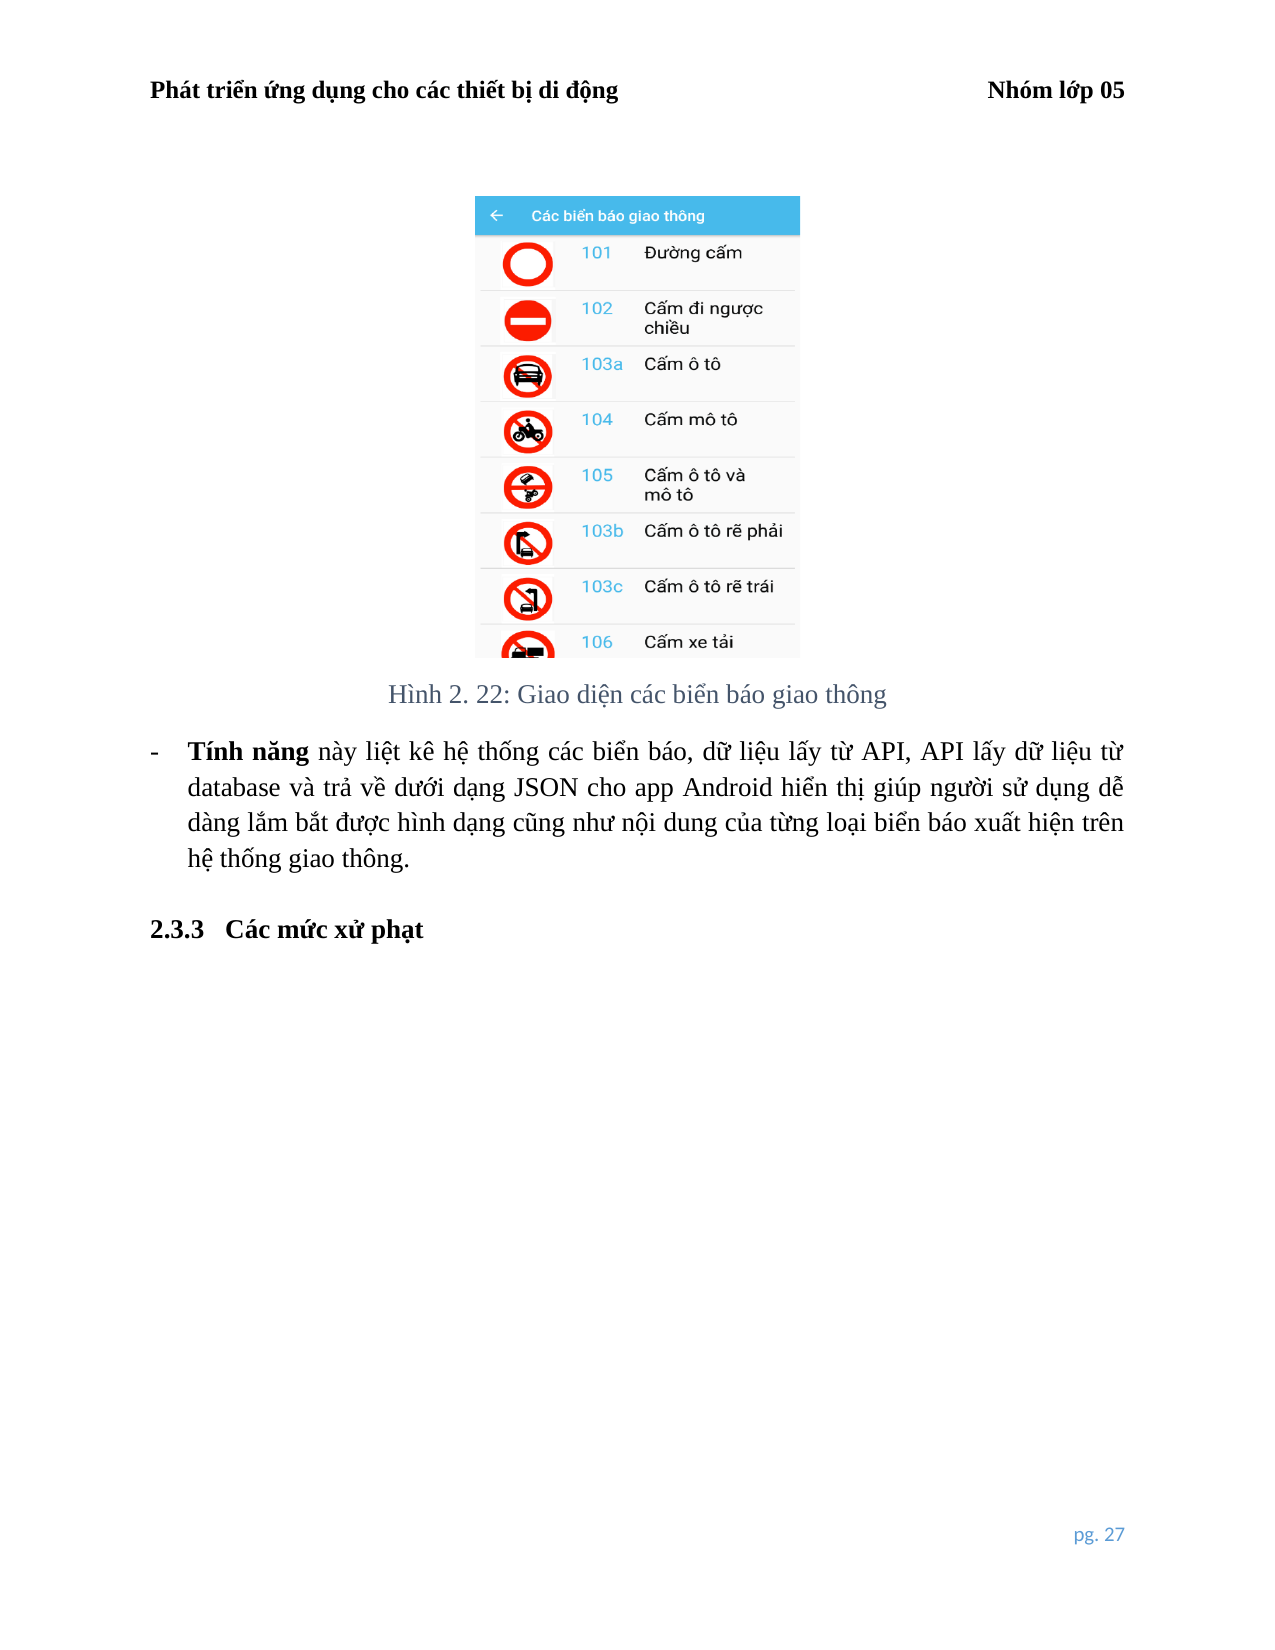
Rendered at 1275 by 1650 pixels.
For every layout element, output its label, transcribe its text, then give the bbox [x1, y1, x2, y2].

list Tính năng này liệt kê hệ thống các biển báo, dữ liệu lấy từ API, API lấy dữ liệu từ database và trả về dưới dạng JSON cho app Android hiển thị giúp người sử dụng dễ dàng lắm bắt được hình dạng cũng như nội dung của từng loại biển báo xuất hiện trên hệ thống giao thông. [150, 735, 1125, 873]
list Các mức xử phạt [150, 914, 1125, 945]
picture [475, 196, 800, 658]
